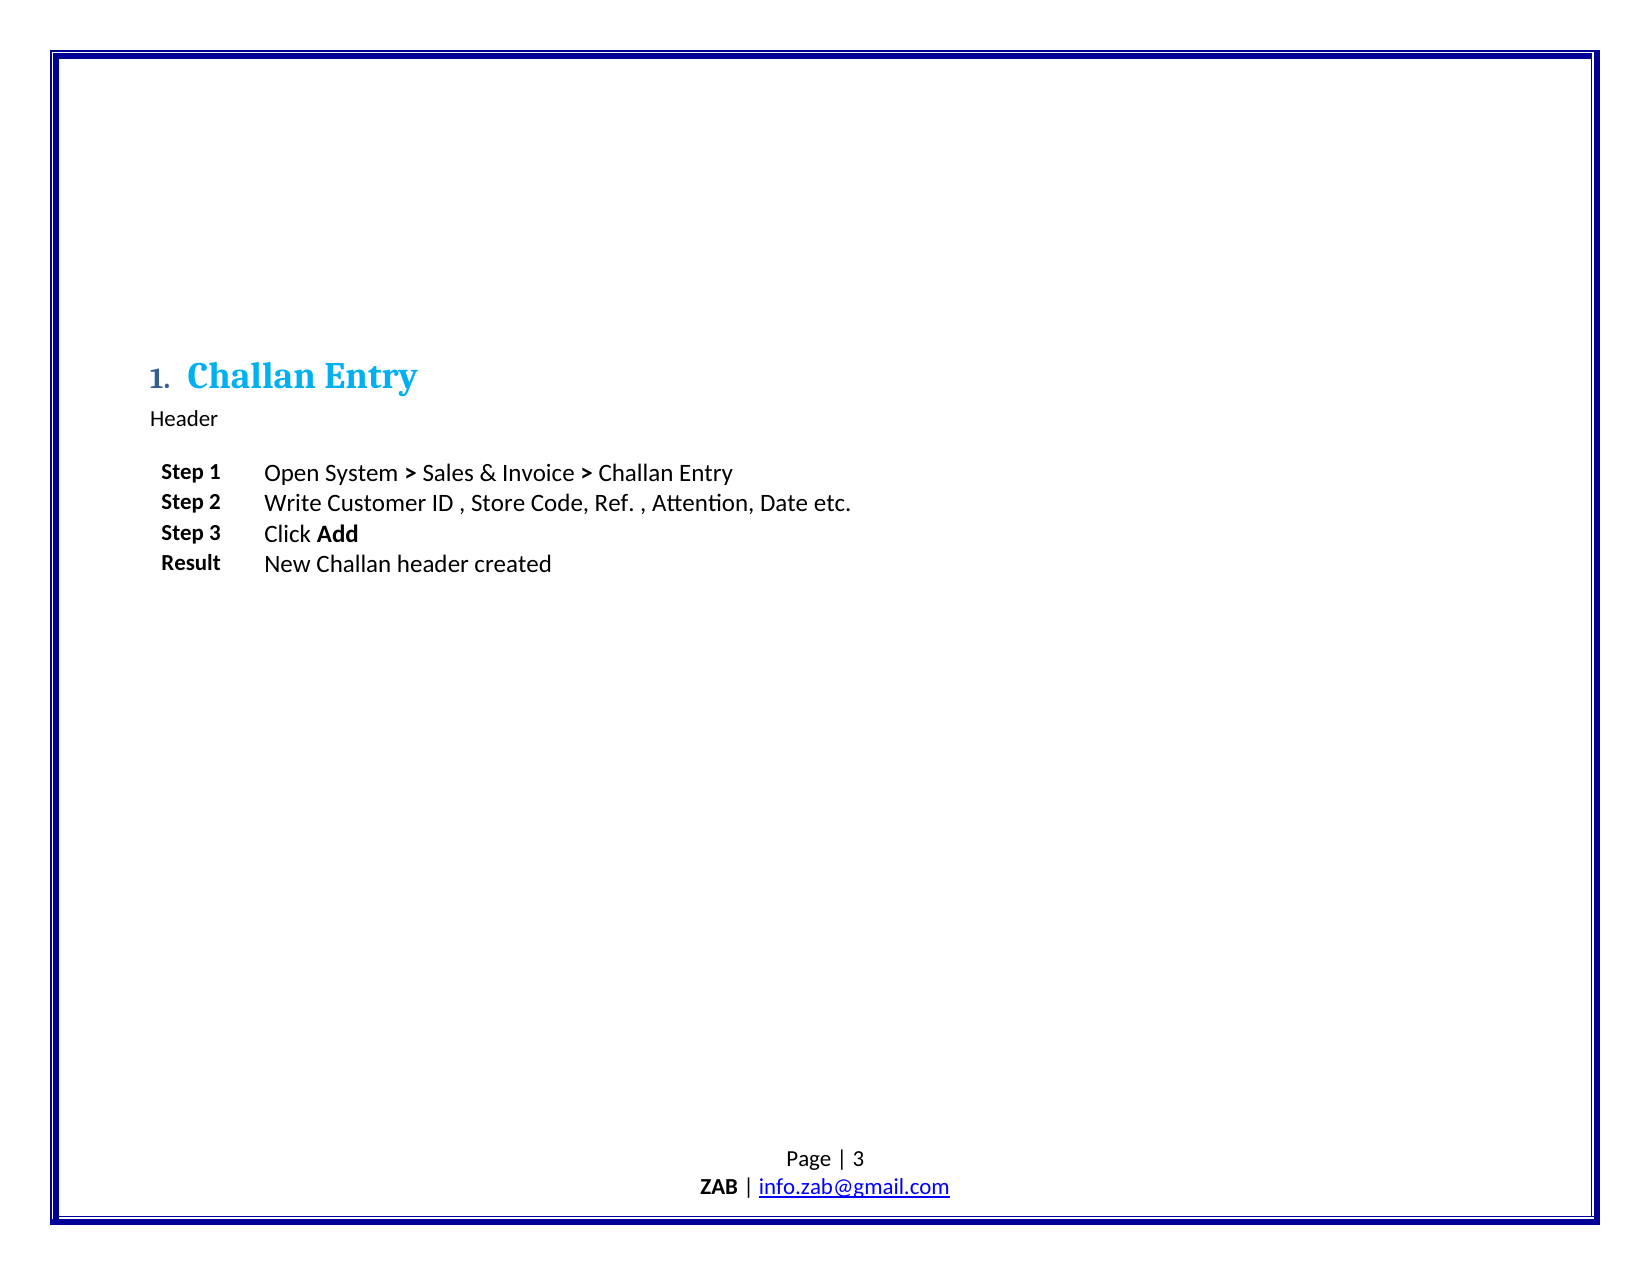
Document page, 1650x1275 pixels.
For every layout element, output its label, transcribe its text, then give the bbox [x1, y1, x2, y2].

table_cell Result [150, 549, 253, 609]
table_cell New Challan header created [253, 549, 1124, 609]
table_cell Step 2 [150, 488, 253, 518]
text Header [150, 404, 1500, 432]
table_cell Step 3 [150, 518, 253, 548]
table_header Open System > Sales & Invoice > Challan Entry [253, 457, 1124, 487]
table_cell Click Add [253, 518, 1124, 548]
subtitle Challan Entry [150, 354, 1500, 397]
table_cell Write Customer ID , Store Code, Ref. , Attention, Date etc. [253, 488, 1124, 518]
table_header Step 1 [150, 457, 253, 487]
